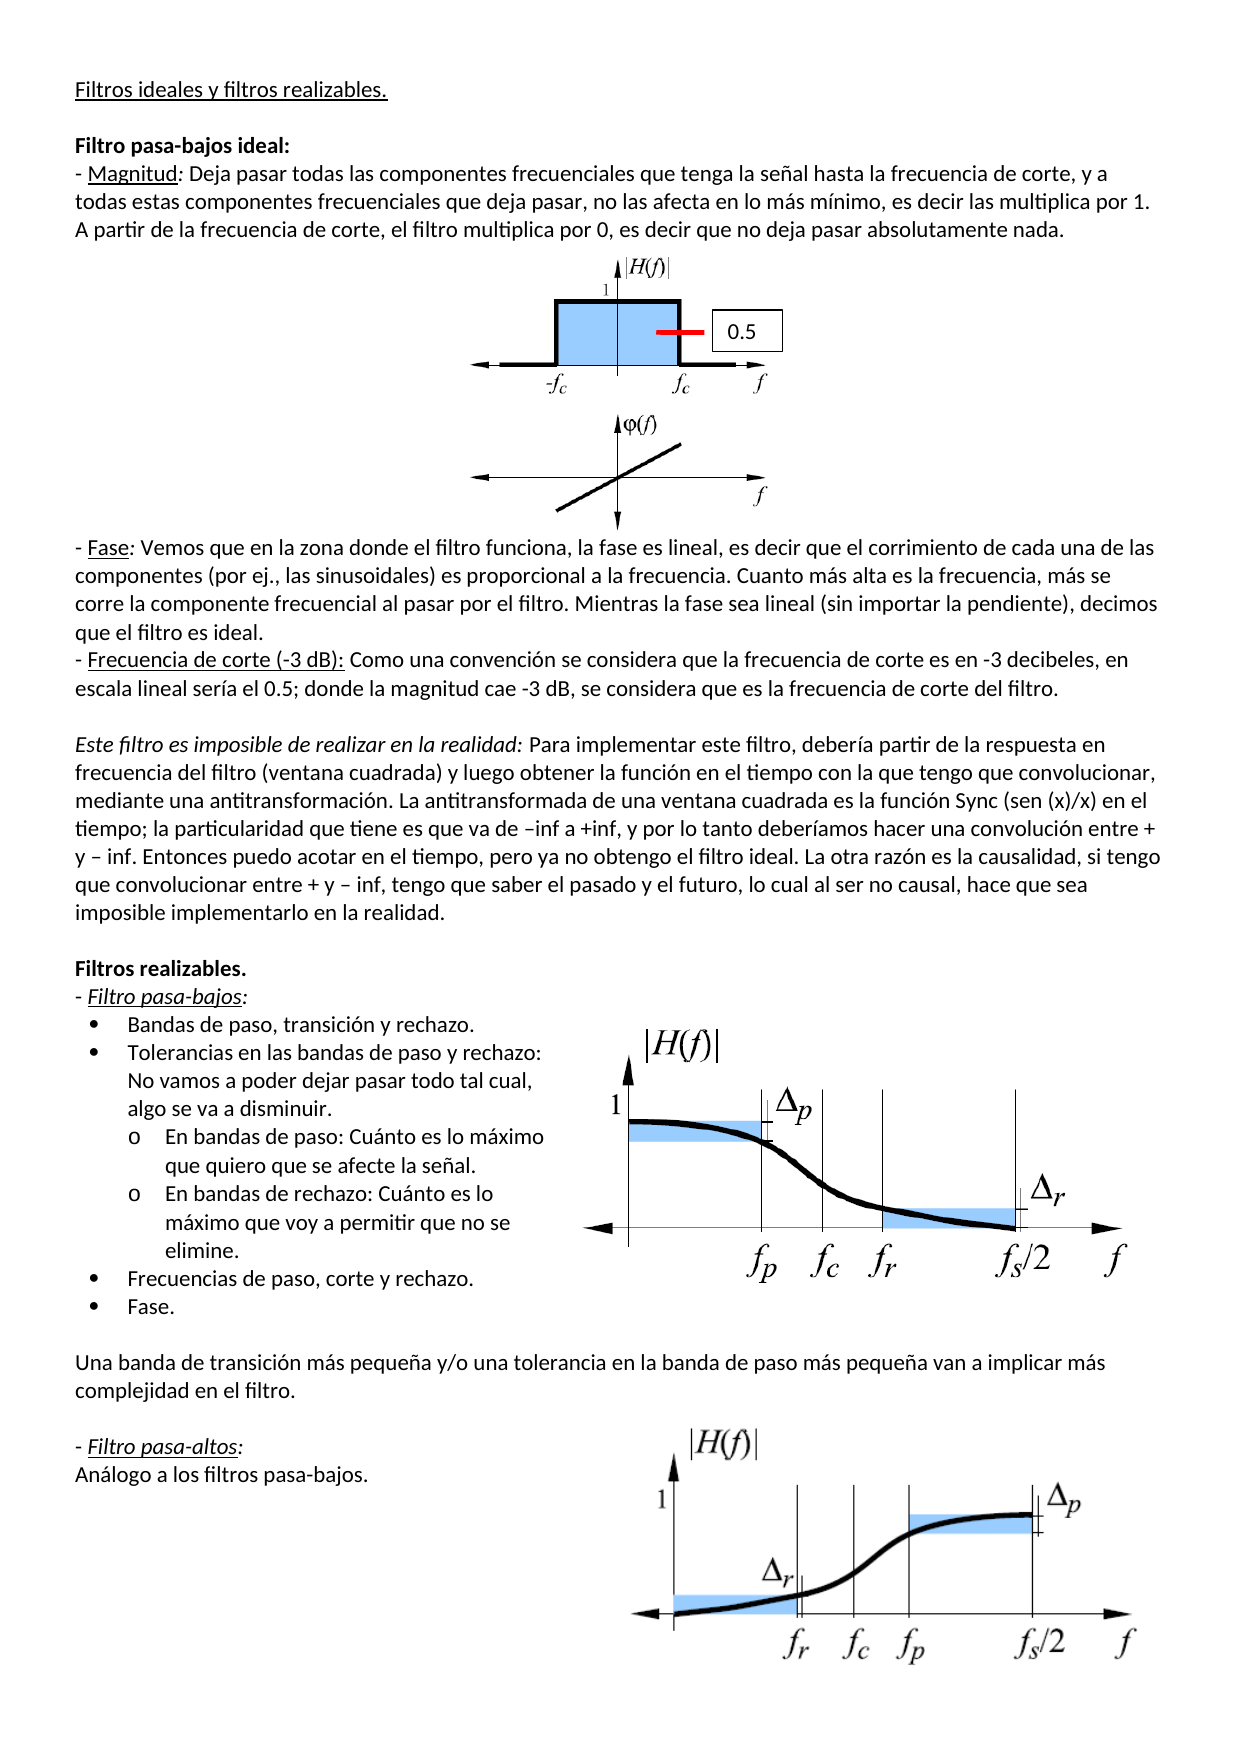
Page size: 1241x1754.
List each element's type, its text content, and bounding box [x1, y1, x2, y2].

text - Magnitud: Deja pasar todas las componentes frecuenciales que tenga la señal hasta la frecuencia de corte, y a todas estas componentes frecuenciales que deja pasar, no las afecta en lo más mínimo, es decir las multiplica por 1. [75, 159, 1165, 215]
text - Fase: Vemos que en la zona donde el filtro funciona, la fase es lineal, es decir que el corrimiento de cada una de las componentes (por ej., las sinusoidales) es proporcional a la frecuencia. Cuanto más alta es la frecuencia, más se corre la componente frecuencial al pasar por el filtro. Mientras la fase sea lineal (sin importar la pendiente), decimos que el filtro es ideal. [75, 533, 1165, 646]
picture [564, 1011, 1166, 1287]
list En bandas de rechazo: Cuánto es lo máximo que voy a permitir que no se elimine. [127, 1179, 564, 1264]
text Este filtro es imposible de realizar en la realidad: Para implementar este filtro, debería partir de la respuesta en frecuencia del filtro (ventana cuadrada) y luego obtener la función en el tiempo con la que tengo que convolucionar, mediante una antitransformación. La antitransformada de una ventana cuadrada es la función Sync (sen (x)/x) en el tiempo; la particularidad que tiene es que va de –inf a +inf, y por lo tanto deberíamos hacer una convolución entre + y – inf. Entonces puedo acotar en el tiempo, pero ya no obtengo el filtro ideal. La otra razón es la causalidad, si tengo que convolucionar entre + y – inf, tengo que saber el pasado y el futuro, lo cual al ser no causal, hace que sea imposible implementarlo en la realidad. [75, 730, 1165, 926]
text Filtro pasa-bajos ideal: [75, 131, 1165, 159]
list En bandas de paso: Cuánto es lo máximo que quiero que se afecte la señal. [127, 1122, 564, 1179]
text Filtros ideales y filtros realizables. [75, 75, 1165, 103]
text Una banda de transición más pequeña y/o una tolerancia en la banda de paso más pequeña van a implicar más complejidad en el filtro. [75, 1348, 1165, 1404]
text - Filtro pasa-altos: [75, 1432, 604, 1461]
text - Frecuencia de corte (-3 dB): Como una convención se considera que la frecuencia de corte es en -3 decibeles, en escala lineal sería el 0.5; donde la magnitud cae -3 dB, se considera que es la frecuencia de corte del filtro. [75, 646, 1165, 702]
text - Filtro pasa-bajos: [75, 982, 1165, 1010]
list Bandas de paso, transición y rechazo. [90, 1010, 1165, 1038]
picture [604, 1405, 1166, 1678]
text Análogo a los filtros pasa-bajos. [75, 1461, 604, 1488]
list Fase. [90, 1292, 1165, 1320]
text Filtros realizables. [75, 954, 1165, 982]
picture [445, 243, 795, 534]
list Frecuencias de paso, corte y rechazo. [90, 1264, 1165, 1292]
list Tolerancias en las bandas de paso y rechazo: No vamos a poder dejar pasar todo tal cual, algo se va a disminuir. [90, 1038, 564, 1122]
text A partir de la frecuencia de corte, el filtro multiplica por 0, es decir que no deja pasar absolutamente nada. [75, 215, 1165, 243]
